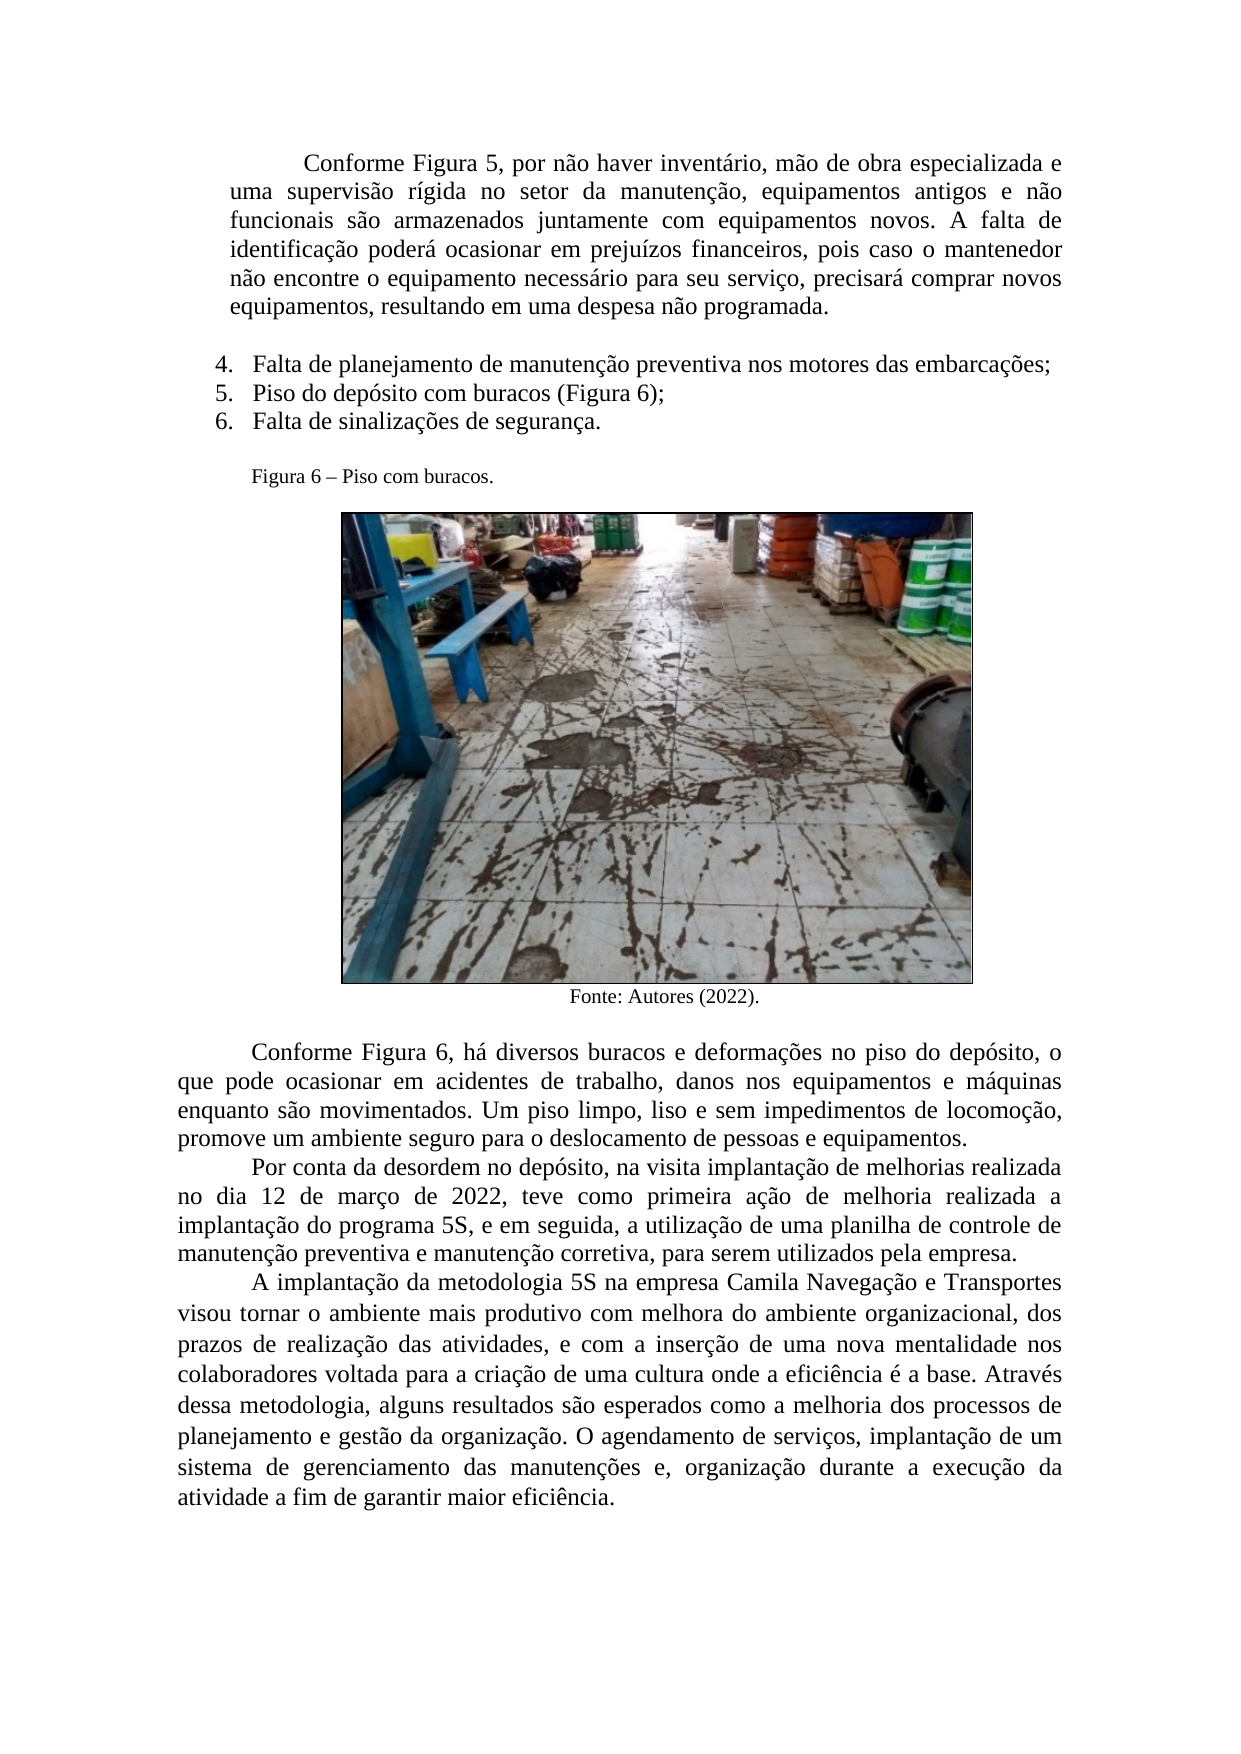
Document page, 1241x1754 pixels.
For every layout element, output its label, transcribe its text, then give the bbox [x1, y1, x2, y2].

text Por conta da desordem no depósito, na visita implantação de melhorias realizada no dia 12 de março de 2022, teve como primeira ação de melhoria realizada a implantação do programa 5S, e em seguida, a utilização de uma planilha de controle de manutenção preventiva e manutenção corretiva, para serem utilizados pela empresa. [177, 1152, 1063, 1267]
picture [343, 514, 972, 983]
text Figura 6 – Piso com buracos. [177, 464, 1063, 488]
text A implantação da metodologia 5S na empresa Camila Navegação e Transportes visou tornar o ambiente mais produtivo com melhora do ambiente organizacional, dos prazos de realização das atividades, e com a inserção de uma nova mentalidade nos colaboradores voltada para a criação de uma cultura onde a eficiência é a base. Através dessa metodologia, alguns resultados são esperados como a melhoria dos processos de planejamento e gestão da organização. O agendamento de serviços, implantação de um sistema de gerenciamento das manutenções e, organização durante a execução da atividade a fim de garantir maior eficiência. [177, 1267, 1063, 1511]
text Conforme Figura 6, há diversos buracos e deformações no piso do depósito, o que pode ocasionar em acidentes de trabalho, danos nos equipamentos e máquinas enquanto são movimentados. Um piso limpo, liso e sem impedimentos de locomoção, promove um ambiente seguro para o deslocamento de pessoas e equipamentos. [177, 1037, 1063, 1152]
list Falta de planejamento de manutenção preventiva nos motores das embarcações; [215, 349, 1063, 378]
text Fonte: Autores (2022). [428, 984, 827, 1008]
list Piso do depósito com buracos (Figura 6); [215, 378, 1063, 406]
text Conforme Figura 5, por não haver inventário, mão de obra especializada e uma supervisão rígida no setor da manutenção, equipamentos antigos e não funcionais são armazenados juntamente com equipamentos novos. A falta de identificação poderá ocasionar em prejuízos financeiros, pois caso o mantenedor não encontre o equipamento necessário para seu serviço, precisará comprar novos equipamentos, resultando em uma despesa não programada. [229, 148, 1063, 320]
list Falta de sinalizações de segurança. [215, 406, 1063, 435]
